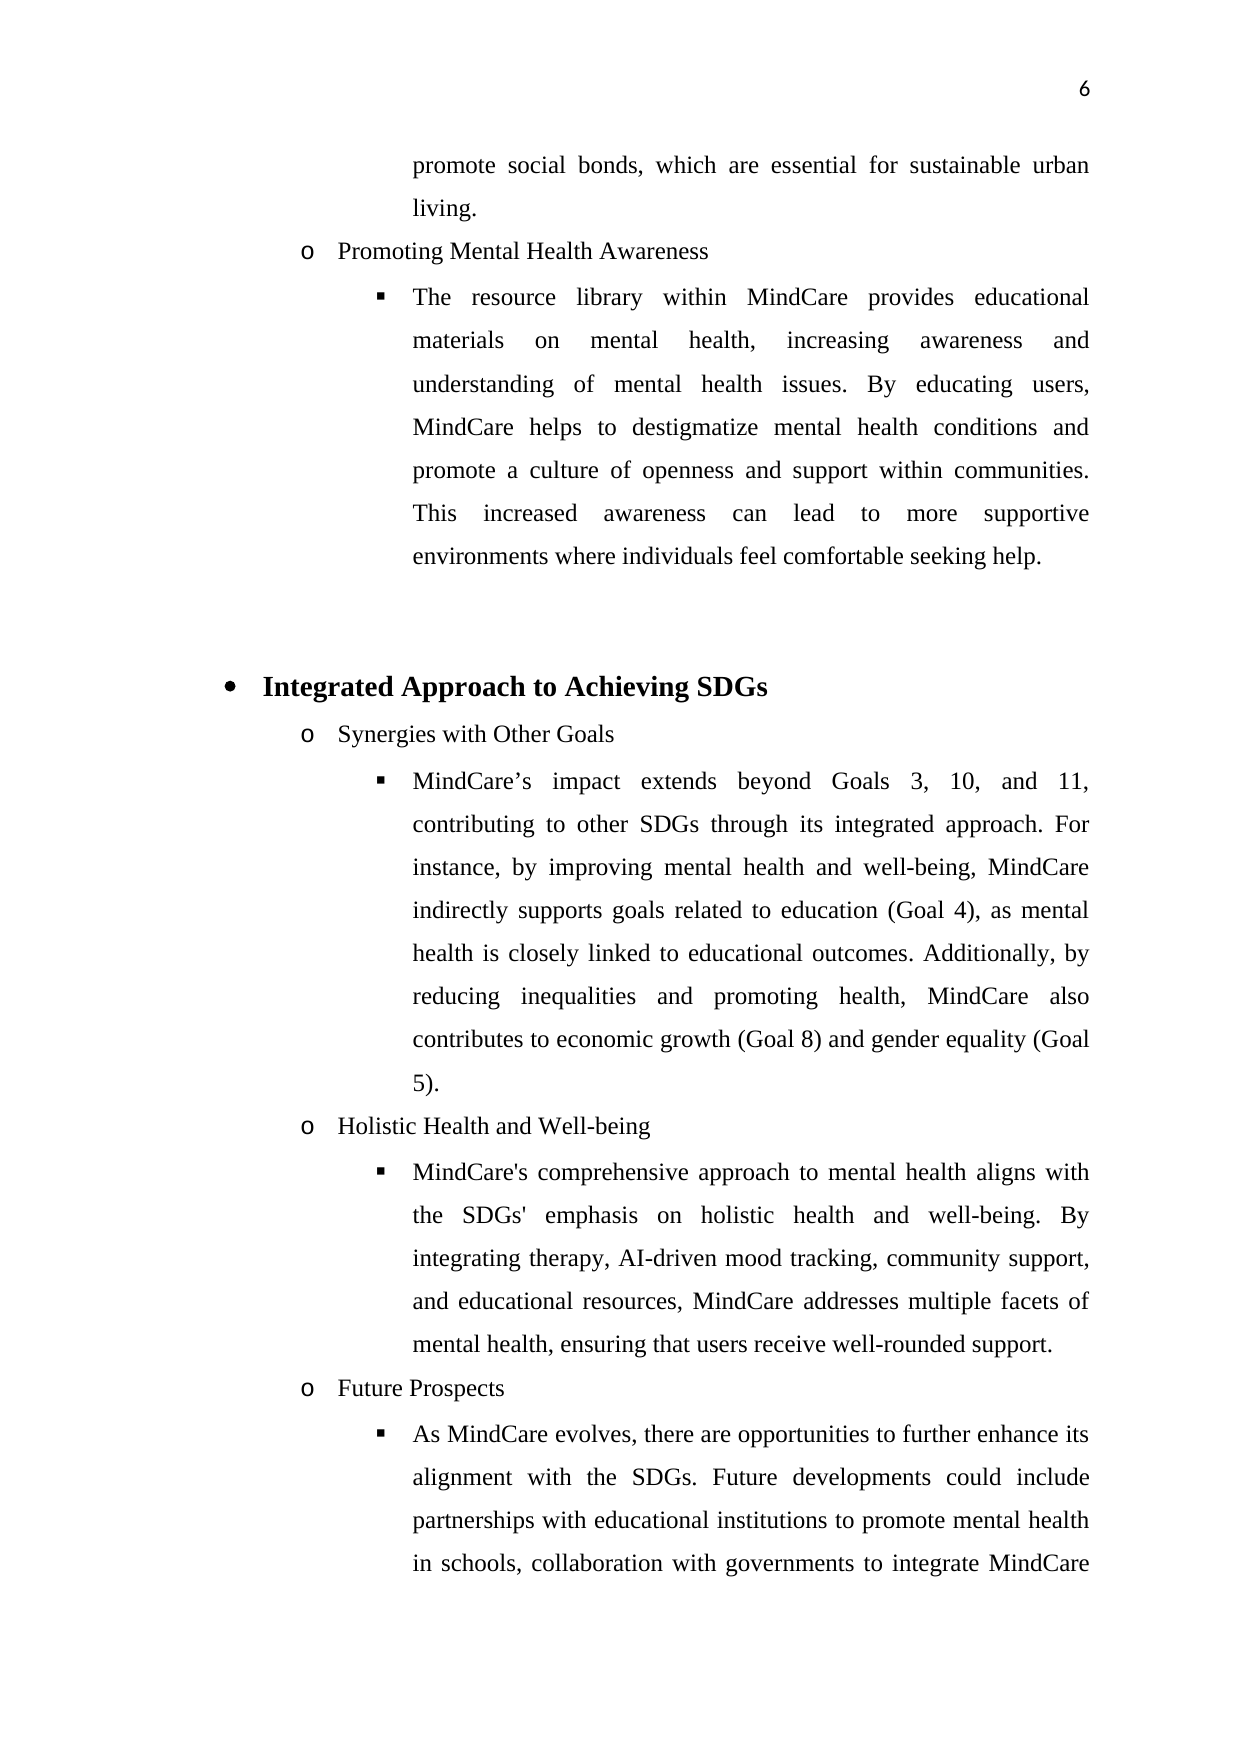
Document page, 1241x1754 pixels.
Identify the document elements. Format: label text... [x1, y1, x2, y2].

list Integrated Approach to Achieving SDGs [225, 669, 1090, 703]
list Future Prospects [300, 1373, 1090, 1403]
list The resource library within MindCare provides educational materials on mental health, increasing awareness and understanding of mental health issues. By educating users, MindCare helps to destigmatize mental health conditions and promote a culture of openness and support within communities. This increased awareness can lead to more supportive environments where individuals feel comfortable seeking help. [375, 282, 1090, 570]
list Holistic Health and Well-being [300, 1111, 1090, 1142]
list Promoting Mental Health Awareness [300, 236, 1090, 267]
list Synergies with Other Goals [300, 719, 1090, 750]
list MindCare's comprehensive approach to mental health aligns with the SDGs' emphasis on holistic health and well-being. By integrating therapy, AI-driven mood tracking, community support, and educational resources, MindCare addresses multiple facets of mental health, ensuring that users receive well-rounded support. [375, 1157, 1090, 1358]
list MindCare’s impact extends beyond Goals 3, 10, and 11, contributing to other SDGs through its integrated approach. For instance, by improving mental health and well-being, MindCare indirectly supports goals related to education (Goal 4), as mental health is closely linked to educational outcomes. Additionally, by reducing inequalities and promoting health, MindCare also contributes to economic growth (Goal 8) and gender equality (Goal 5). [375, 766, 1090, 1096]
